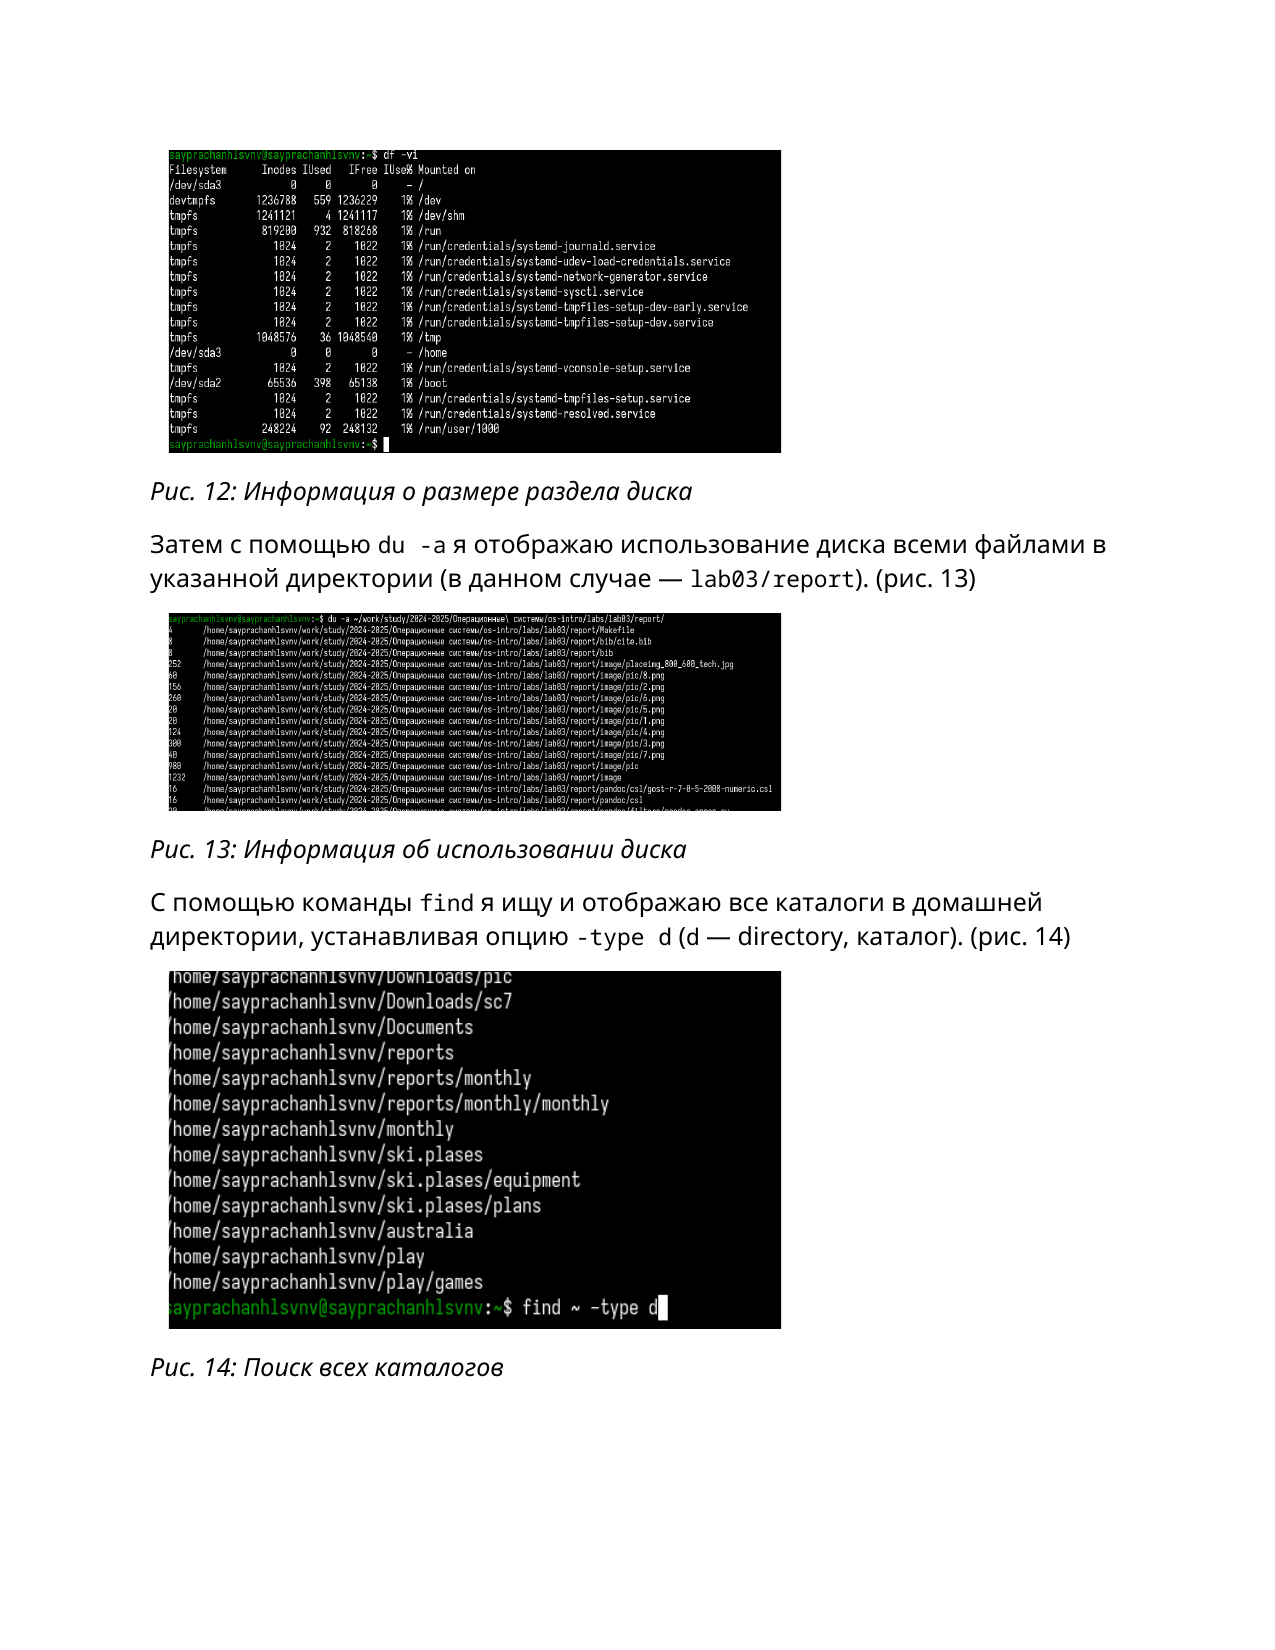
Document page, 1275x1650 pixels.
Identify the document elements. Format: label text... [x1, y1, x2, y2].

picture [168, 971, 782, 1329]
picture [168, 150, 782, 453]
text Затем с помощью du -a я отображаю использование диска всеми файлами в указанной директории (в данном случае — lab03/report). (рис. 13) [150, 526, 1125, 594]
text Рис. 13: Информация об использовании диска [150, 832, 1125, 866]
text С помощью команды find я ищу и отображаю все каталоги в домашней директории, устанавливая опцию -type d (d — directory, каталог). (рис. 14) [150, 884, 1125, 952]
text Рис. 12: Информация о размере раздела диска [150, 473, 1125, 508]
picture [168, 613, 782, 811]
text Рис. 14: Поиск всех каталогов [150, 1349, 1125, 1383]
